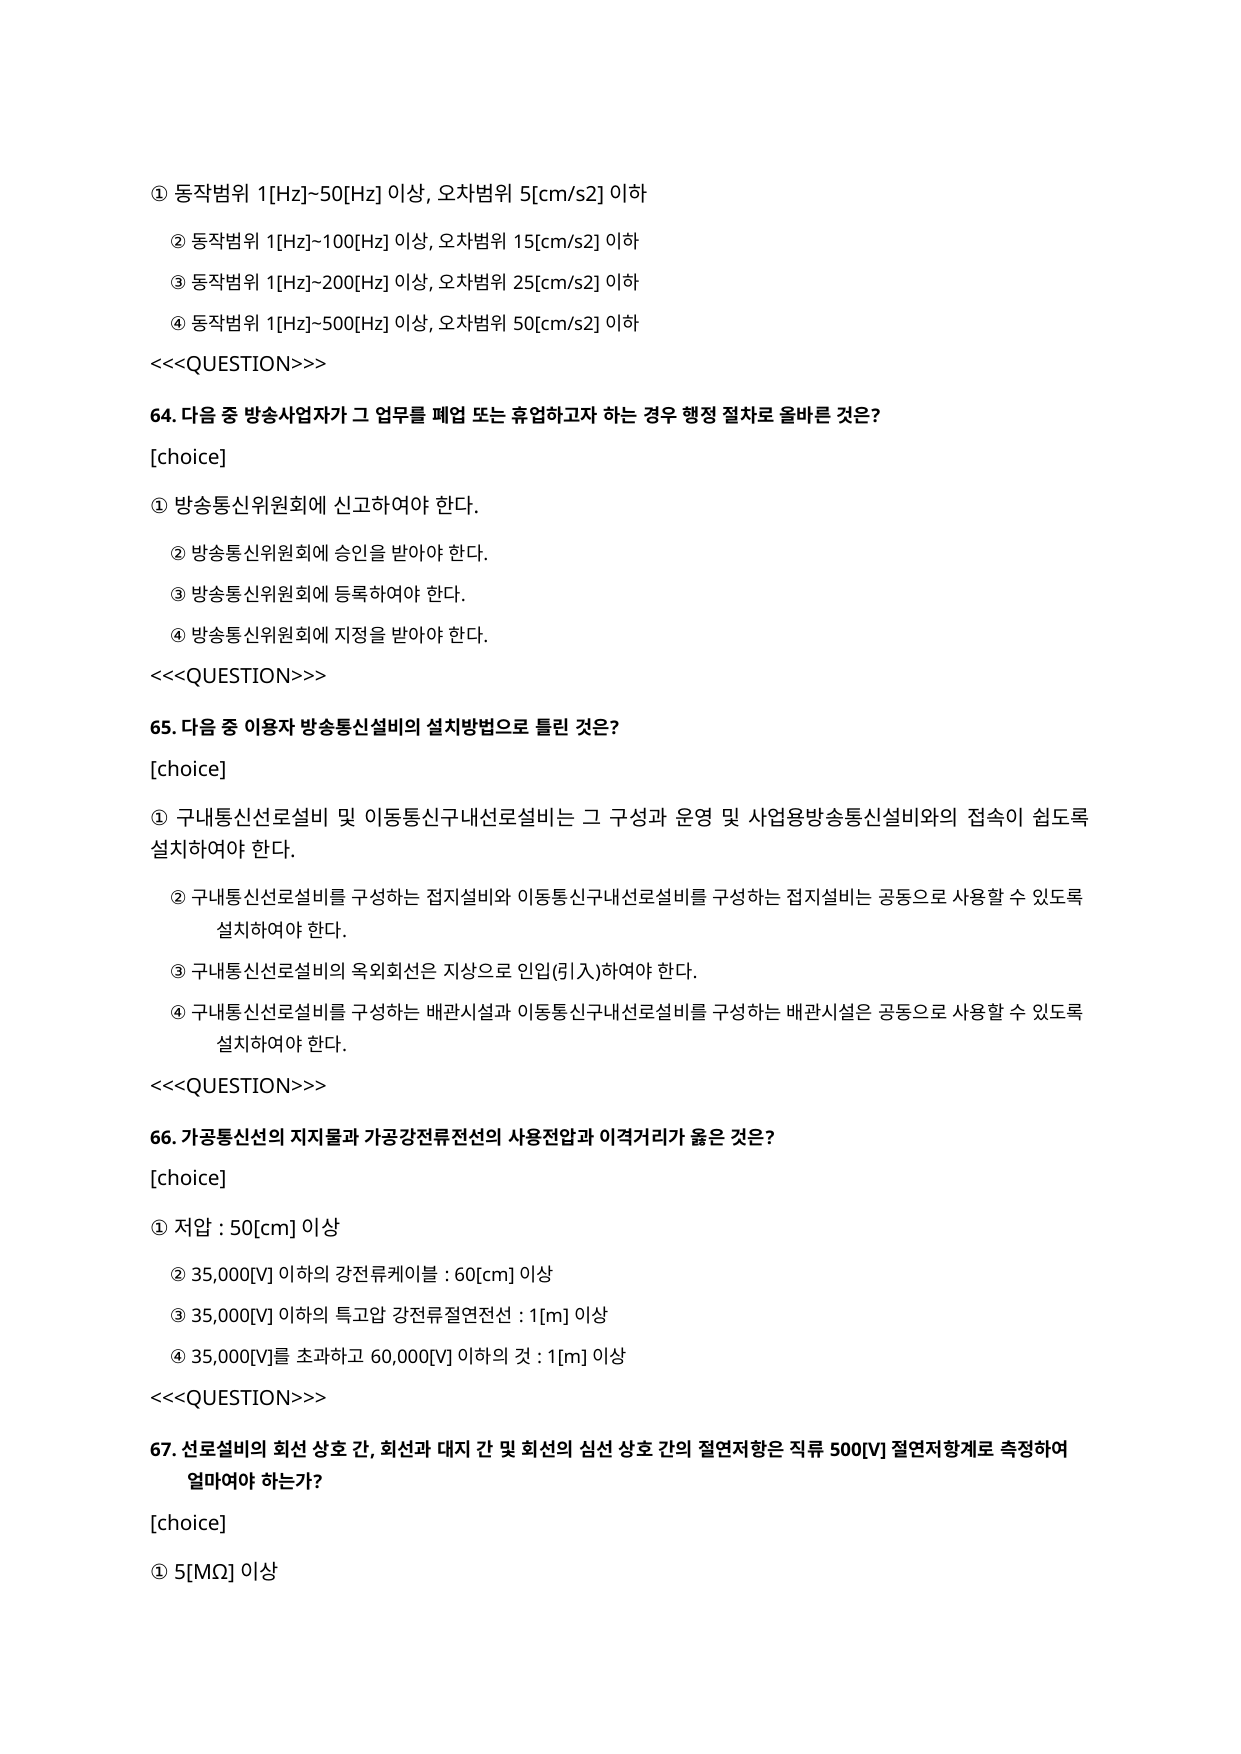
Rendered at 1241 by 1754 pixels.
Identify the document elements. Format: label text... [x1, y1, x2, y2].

text <<<QUESTION>>> [150, 349, 1090, 378]
text [choice] [150, 754, 1090, 782]
text ② 35,000[V] 이하의 강전류케이블 : 60[cm] 이상 [150, 1260, 1090, 1287]
text 65. 다음 중 이용자 방송통신설비의 설치방법으로 틀린 것은? [150, 713, 1090, 740]
text ④ 동작범위 1[Hz]~500[Hz] 이상, 오차범위 50[cm/s2] 이하 [150, 308, 1090, 336]
text ② 동작범위 1[Hz]~100[Hz] 이상, 오차범위 15[cm/s2] 이하 [150, 227, 1090, 254]
text <<<QUESTION>>> [150, 1071, 1090, 1099]
text ③ 구내통신선로설비의 옥외회선은 지상으로 인입(引入)하여야 한다. [150, 957, 1090, 984]
text 67. 선로설비의 회선 상호 간, 회선과 대지 간 및 회선의 심선 상호 간의 절연저항은 직류 500[V] 절연저항계로 측정하여 얼마여야 하는가? [150, 1434, 1090, 1494]
text ① 방송통신위원회에 신고하여야 한다. [150, 489, 1090, 519]
text ③ 35,000[V] 이하의 특고압 강전류절연전선 : 1[m] 이상 [150, 1301, 1090, 1328]
text <<<QUESTION>>> [150, 1383, 1090, 1411]
text ① 5[MΩ] 이상 [150, 1555, 1090, 1586]
text 64. 다음 중 방송사업자가 그 업무를 폐업 또는 휴업하고자 하는 경우 행정 절차로 올바른 것은? [150, 401, 1090, 428]
text ② 구내통신선로설비를 구성하는 접지설비와 이동통신구내선로설비를 구성하는 접지설비는 공동으로 사용할 수 있도록 설치하여야 한다. [150, 883, 1090, 943]
text [choice] [150, 442, 1090, 470]
text ④ 방송통신위원회에 지정을 받아야 한다. [150, 620, 1090, 647]
text ① 동작범위 1[Hz]~50[Hz] 이상, 오차범위 5[cm/s2] 이하 [150, 177, 1090, 207]
text ④ 35,000[V]를 초과하고 60,000[V] 이하의 것 : 1[m] 이상 [150, 1342, 1090, 1369]
text <<<QUESTION>>> [150, 661, 1090, 690]
text 66. 가공통신선의 지지물과 가공강전류전선의 사용전압과 이격거리가 옳은 것은? [150, 1122, 1090, 1150]
text ④ 구내통신선로설비를 구성하는 배관시설과 이동통신구내선로설비를 구성하는 배관시설은 공동으로 사용할 수 있도록 설치하여야 한다. [150, 997, 1090, 1057]
text ③ 방송통신위원회에 등록하여야 한다. [150, 579, 1090, 607]
text [choice] [150, 1163, 1090, 1192]
text ① 저압 : 50[cm] 이상 [150, 1211, 1090, 1241]
text ③ 동작범위 1[Hz]~200[Hz] 이상, 오차범위 25[cm/s2] 이하 [150, 267, 1090, 295]
text ① 구내통신선로설비 및 이동통신구내선로설비는 그 구성과 운영 및 사업용방송통신설비와의 접속이 쉽도록 설치하여야 한다. [150, 801, 1090, 864]
text [choice] [150, 1508, 1090, 1536]
text ② 방송통신위원회에 승인을 받아야 한다. [150, 538, 1090, 566]
